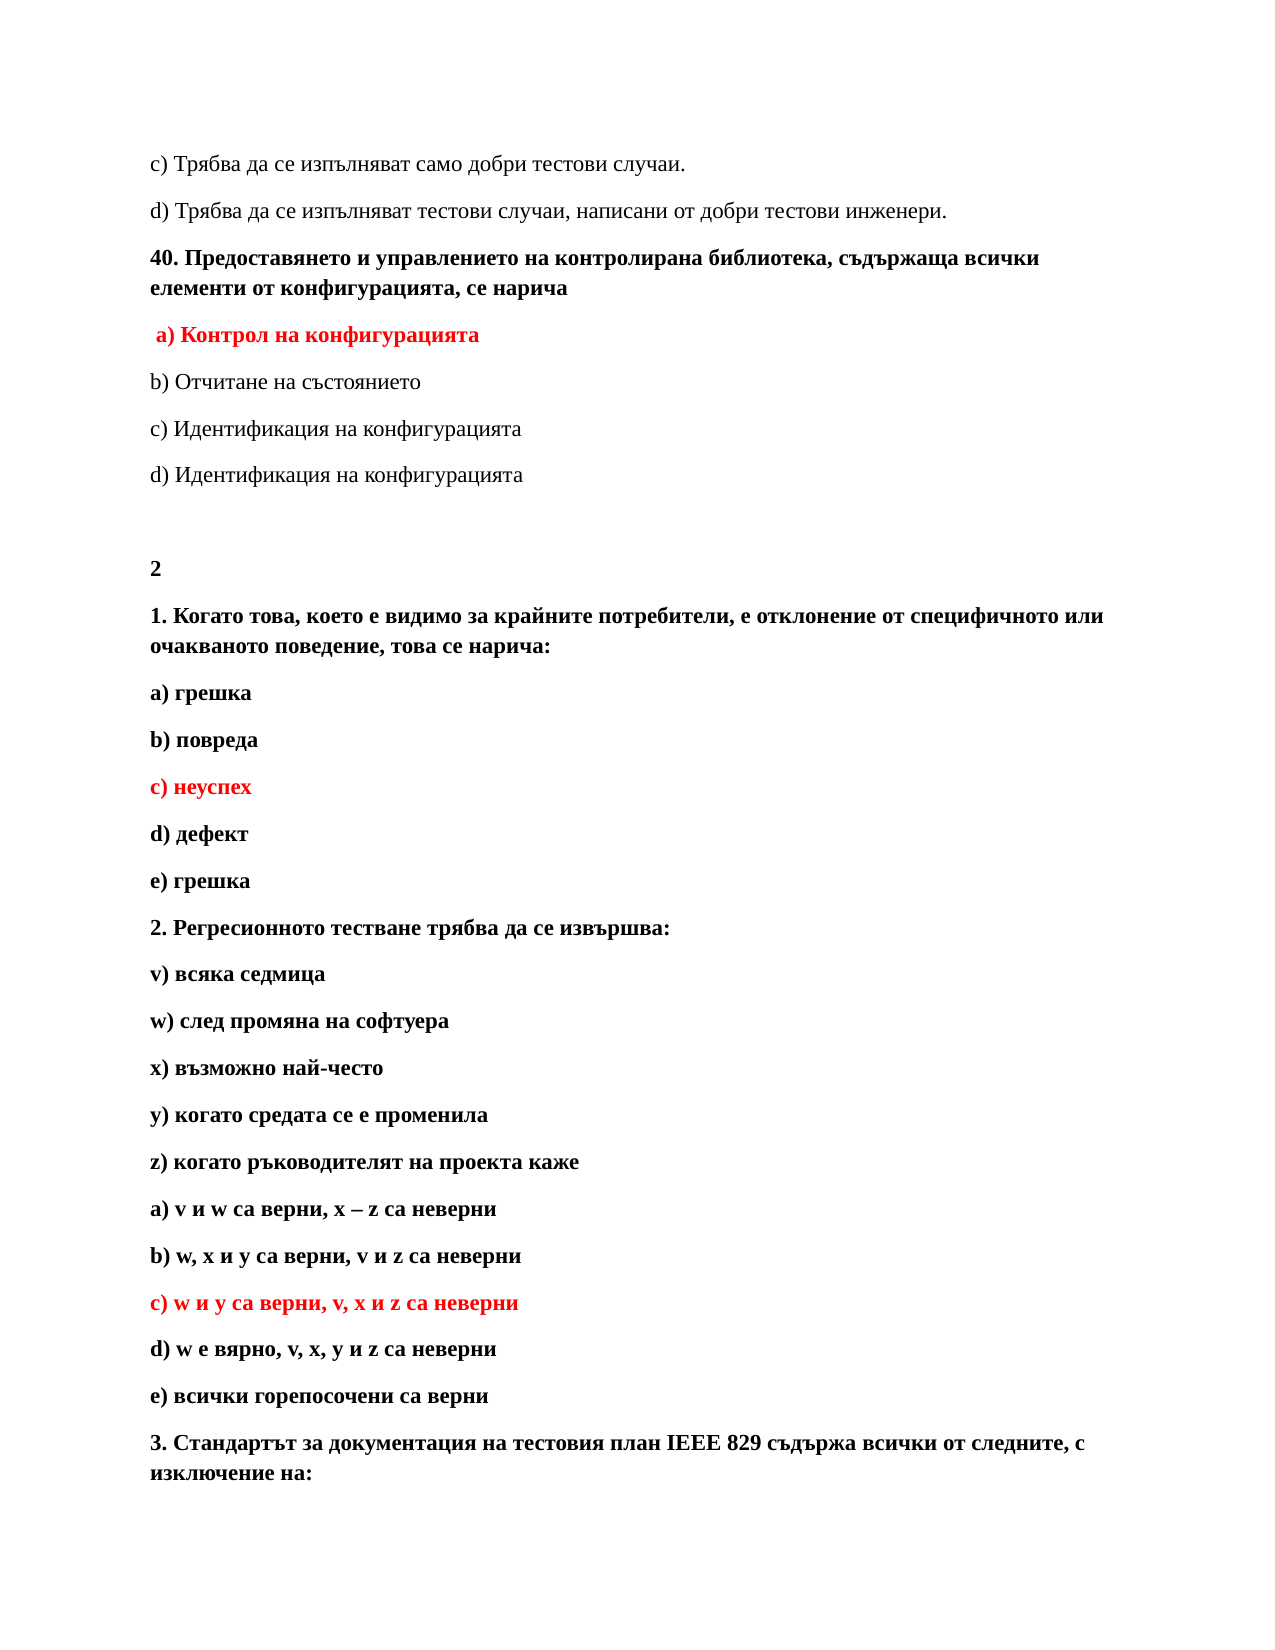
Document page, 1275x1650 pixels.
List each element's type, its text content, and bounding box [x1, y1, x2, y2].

text c) неуспех [150, 773, 1125, 799]
text y) когато средата се е променила [150, 1101, 1125, 1127]
text 3. Стандартът за документация на тестовия план IEEE 829 съдържа всички от следните, с изключение на: [150, 1429, 1125, 1486]
text d) w е вярно, v, x, y и z са неверни [150, 1335, 1125, 1362]
text 1. Когато това, което е видимо за крайните потребители, е отклонение от специфичното или очакваното поведение, това се нарича: [150, 602, 1125, 659]
text e) всички горепосочени са верни [150, 1382, 1125, 1409]
text x) възможно най-често [150, 1054, 1125, 1081]
text 40. Предоставянето и управлението на контролирана библиотека, съдържаща всички елементи от конфигурацията, се нарича [150, 244, 1125, 300]
text a) Контрол на конфигурацията [150, 321, 1125, 347]
text c) Идентификация на конфигурацията [150, 414, 1125, 441]
text e) грешка [150, 867, 1125, 893]
text b) Отчитане на състоянието [150, 368, 1125, 394]
text v) всяка седмица [150, 960, 1125, 987]
text w) след промяна на софтуера [150, 1007, 1125, 1034]
text a) грешка [150, 679, 1125, 706]
text a) v и w са верни, x – z са неверни [150, 1195, 1125, 1221]
text d) дефект [150, 820, 1125, 846]
text b) повреда [150, 726, 1125, 752]
text d) Трябва да се изпълняват тестови случаи, написани от добри тестови инженери. [150, 197, 1125, 223]
text 2. Регресионното тестване трябва да се извършва: [150, 913, 1125, 940]
text c) w и y са верни, v, x и z са неверни [150, 1288, 1125, 1315]
text z) когато ръководителят на проекта каже [150, 1148, 1125, 1174]
text b) w, x и y са верни, v и z са неверни [150, 1242, 1125, 1268]
text d) Идентификация на конфигурацията [150, 461, 1125, 488]
text c) Трябва да се изпълняват само добри тестови случаи. [150, 150, 1125, 176]
text 2 [150, 555, 1125, 582]
